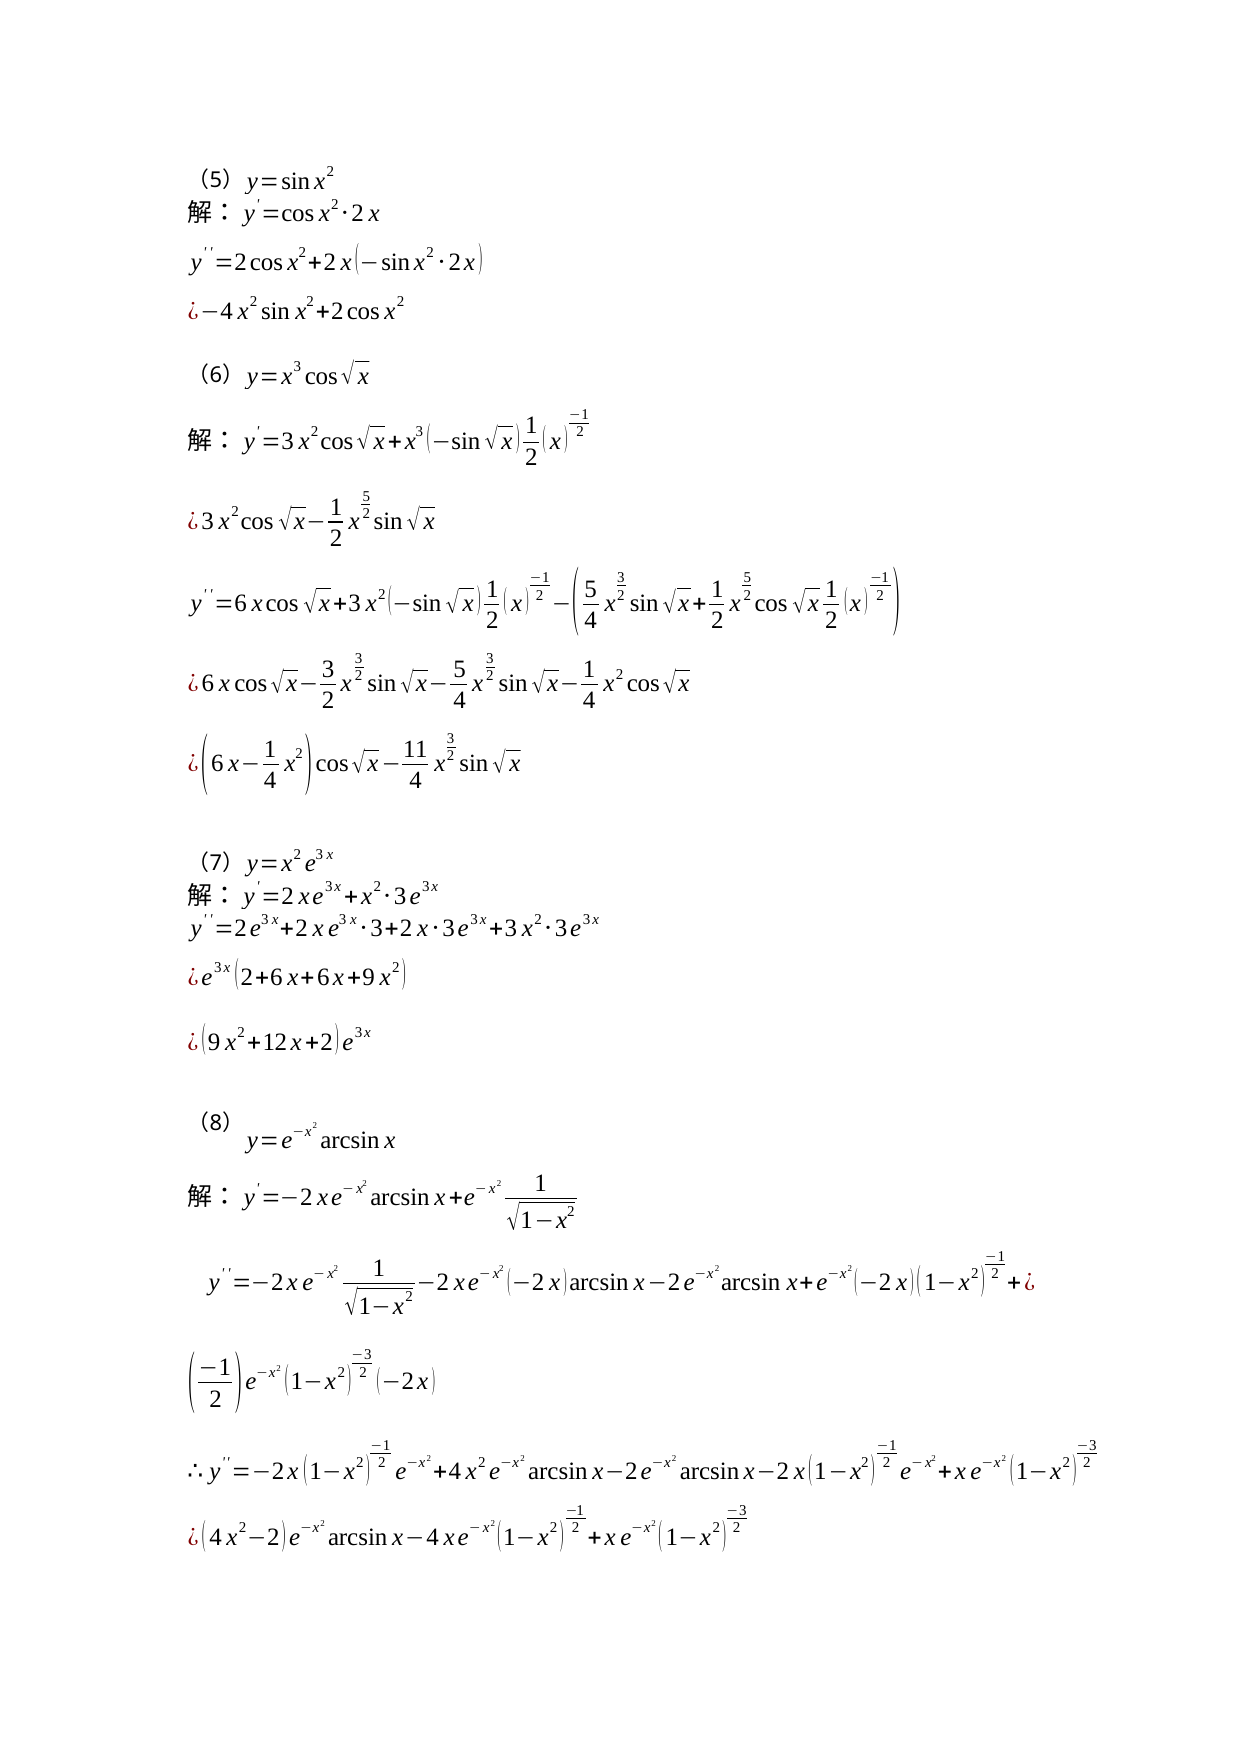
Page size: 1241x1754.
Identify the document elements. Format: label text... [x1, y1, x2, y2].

text （5） [187, 162, 1053, 194]
text （6） [187, 357, 1053, 389]
text （7） [187, 844, 1053, 877]
text （8） [187, 1104, 1053, 1169]
